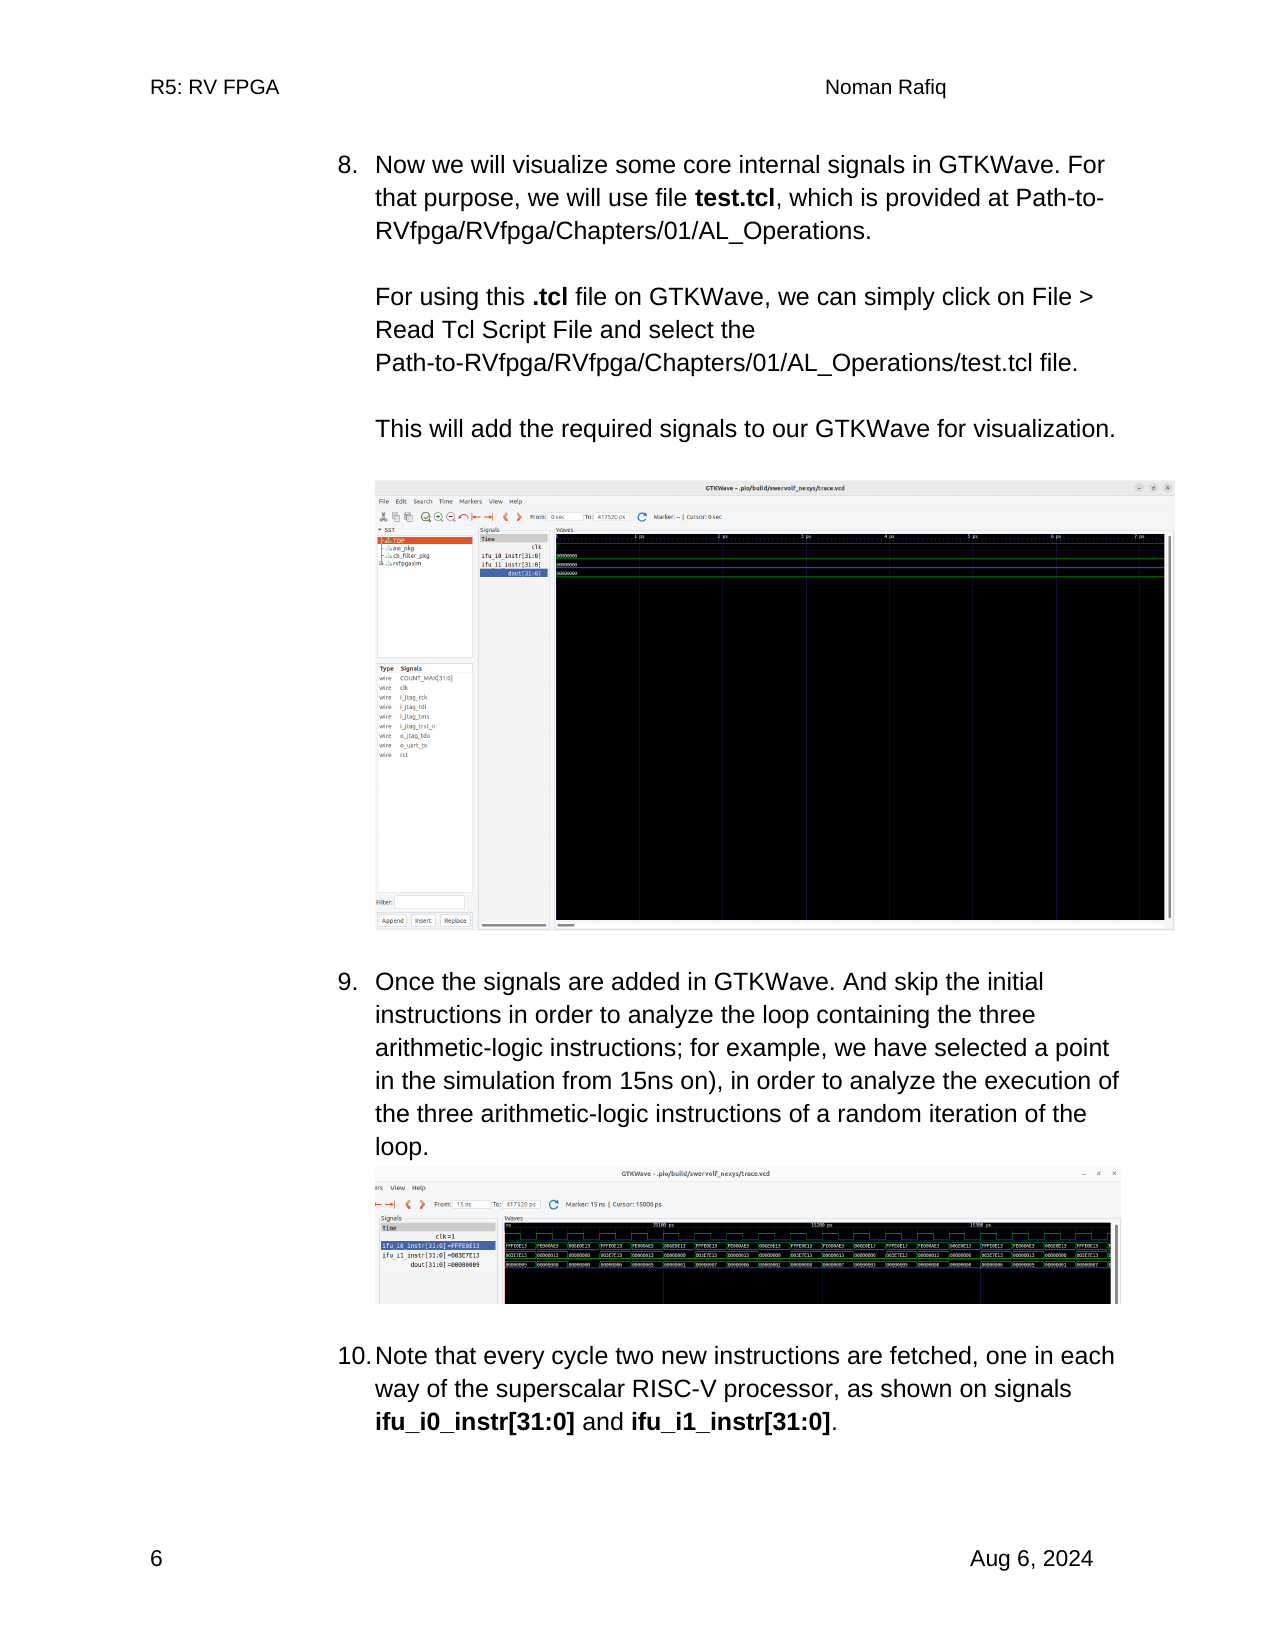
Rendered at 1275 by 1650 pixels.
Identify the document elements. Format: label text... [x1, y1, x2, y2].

picture [375, 1165, 1122, 1304]
picture [375, 480, 1175, 931]
list Note that every cycle two new instructions are fetched, one in each way of the superscalar RISC-V processor, as shown on signals ifu_i0_instr[31:0] and ifu_i1_instr[31:0]. [337, 1341, 1125, 1435]
text This will add the required signals to our GTKWave for visualization. [375, 414, 1125, 443]
text For using this .tcl file on GTKWave, we can simply click on File > Read Tcl Script File and select the Path-to-RVfpga/RVfpga/Chapters/01/AL_Operations/test.tcl file. [375, 282, 1125, 377]
list Now we will visualize some core internal signals in GTKWave. For that purpose, we will use file test.tcl, which is provided at Path-to-RVfpga/RVfpga/Chapters/01/AL_Operations. [337, 150, 1125, 245]
list Once the signals are added in GTKWave. And skip the initial instructions in order to analyze the loop containing the three arithmetic-logic instructions; for example, we have selected a point in the simulation from 15ns on), in order to analyze the execution of the three arithmetic-logic instructions of a random iteration of the loop. [337, 967, 1125, 1161]
